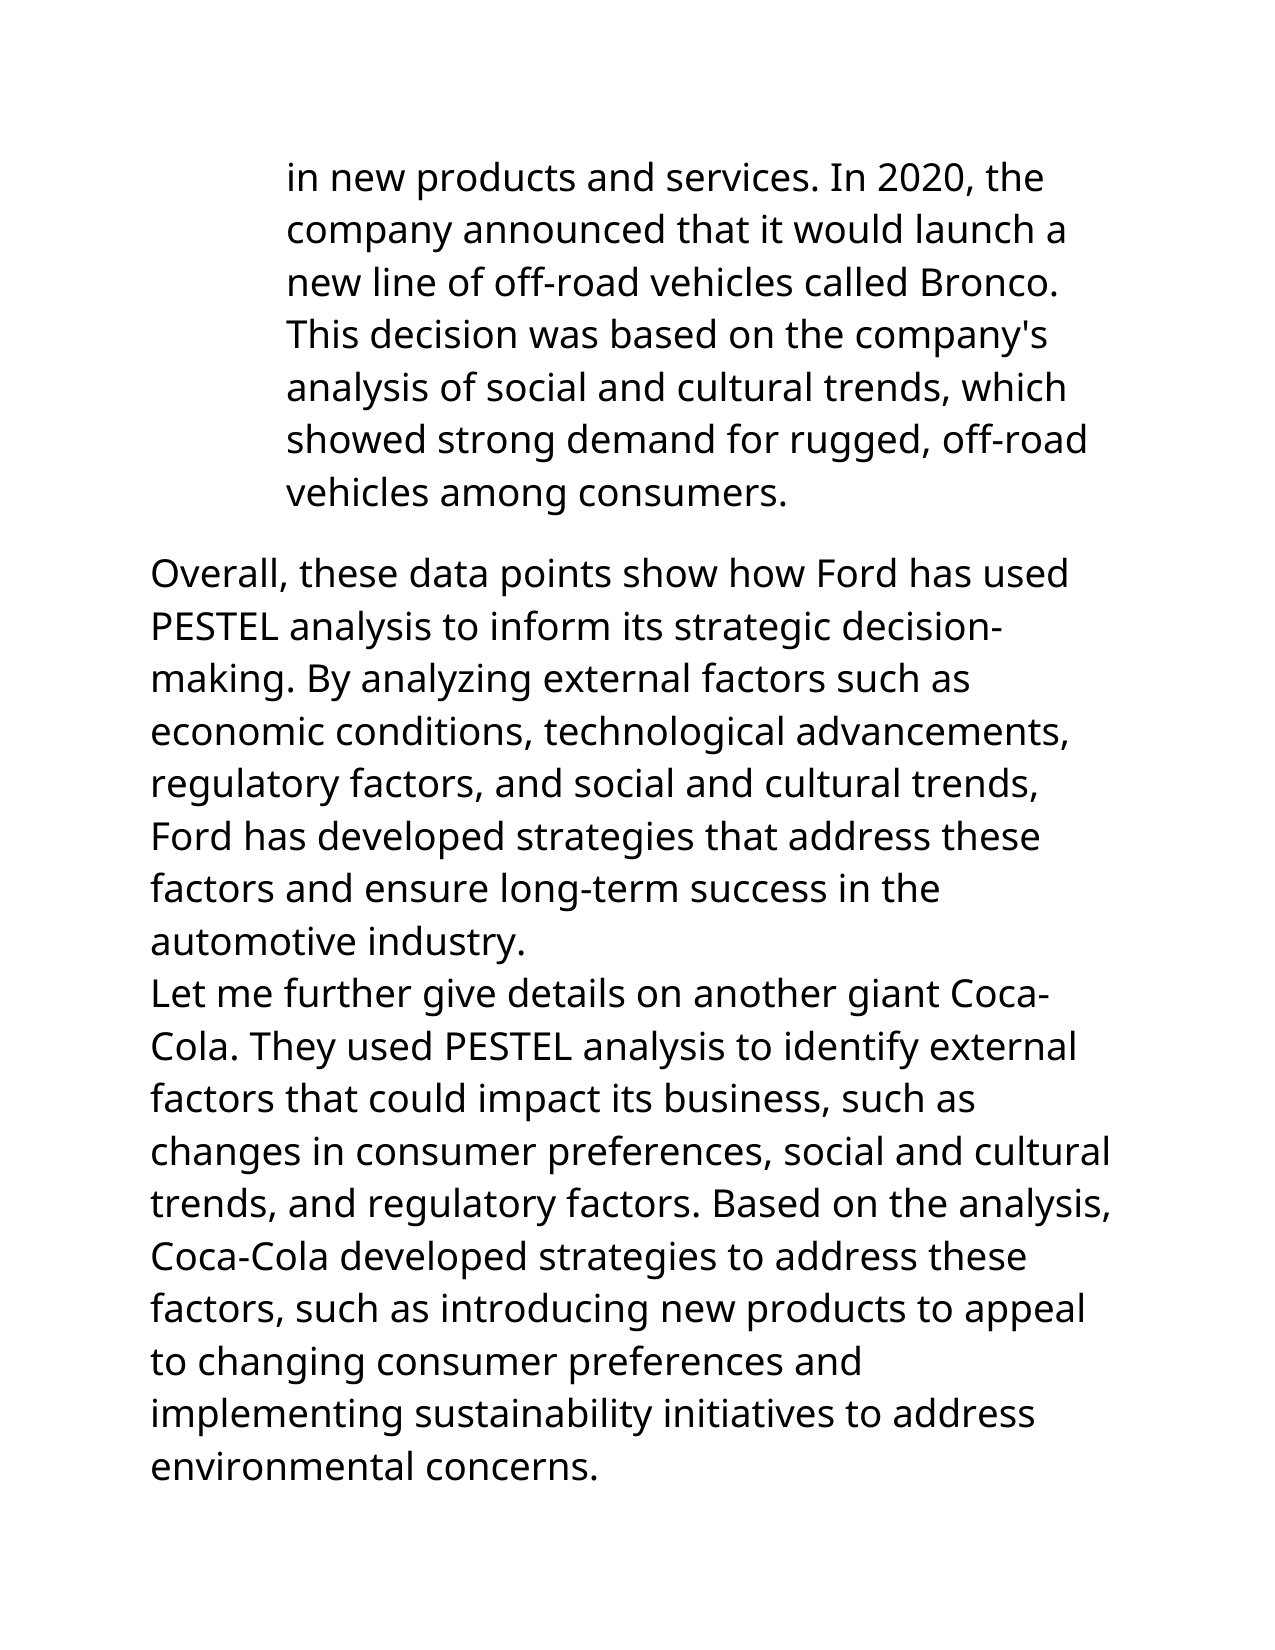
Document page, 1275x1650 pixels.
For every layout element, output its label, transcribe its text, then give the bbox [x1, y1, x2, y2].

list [248, 150, 1125, 517]
text Overall, these data points show how Ford has used PESTEL analysis to inform its strategic decision-making. By analyzing external factors such as economic conditions, technological advancements, regulatory factors, and social and cultural trends, Ford has developed strategies that address these factors and ensure long-term success in the automotive industry. [150, 547, 1125, 967]
text Let me further give details on another giant Coca-Cola. They used PESTEL analysis to identify external factors that could impact its business, such as changes in consumer preferences, social and cultural trends, and regulatory factors. Based on the analysis, Coca-Cola developed strategies to address these factors, such as introducing new products to appeal to changing consumer preferences and implementing sustainability initiatives to address environmental concerns. [150, 967, 1125, 1492]
